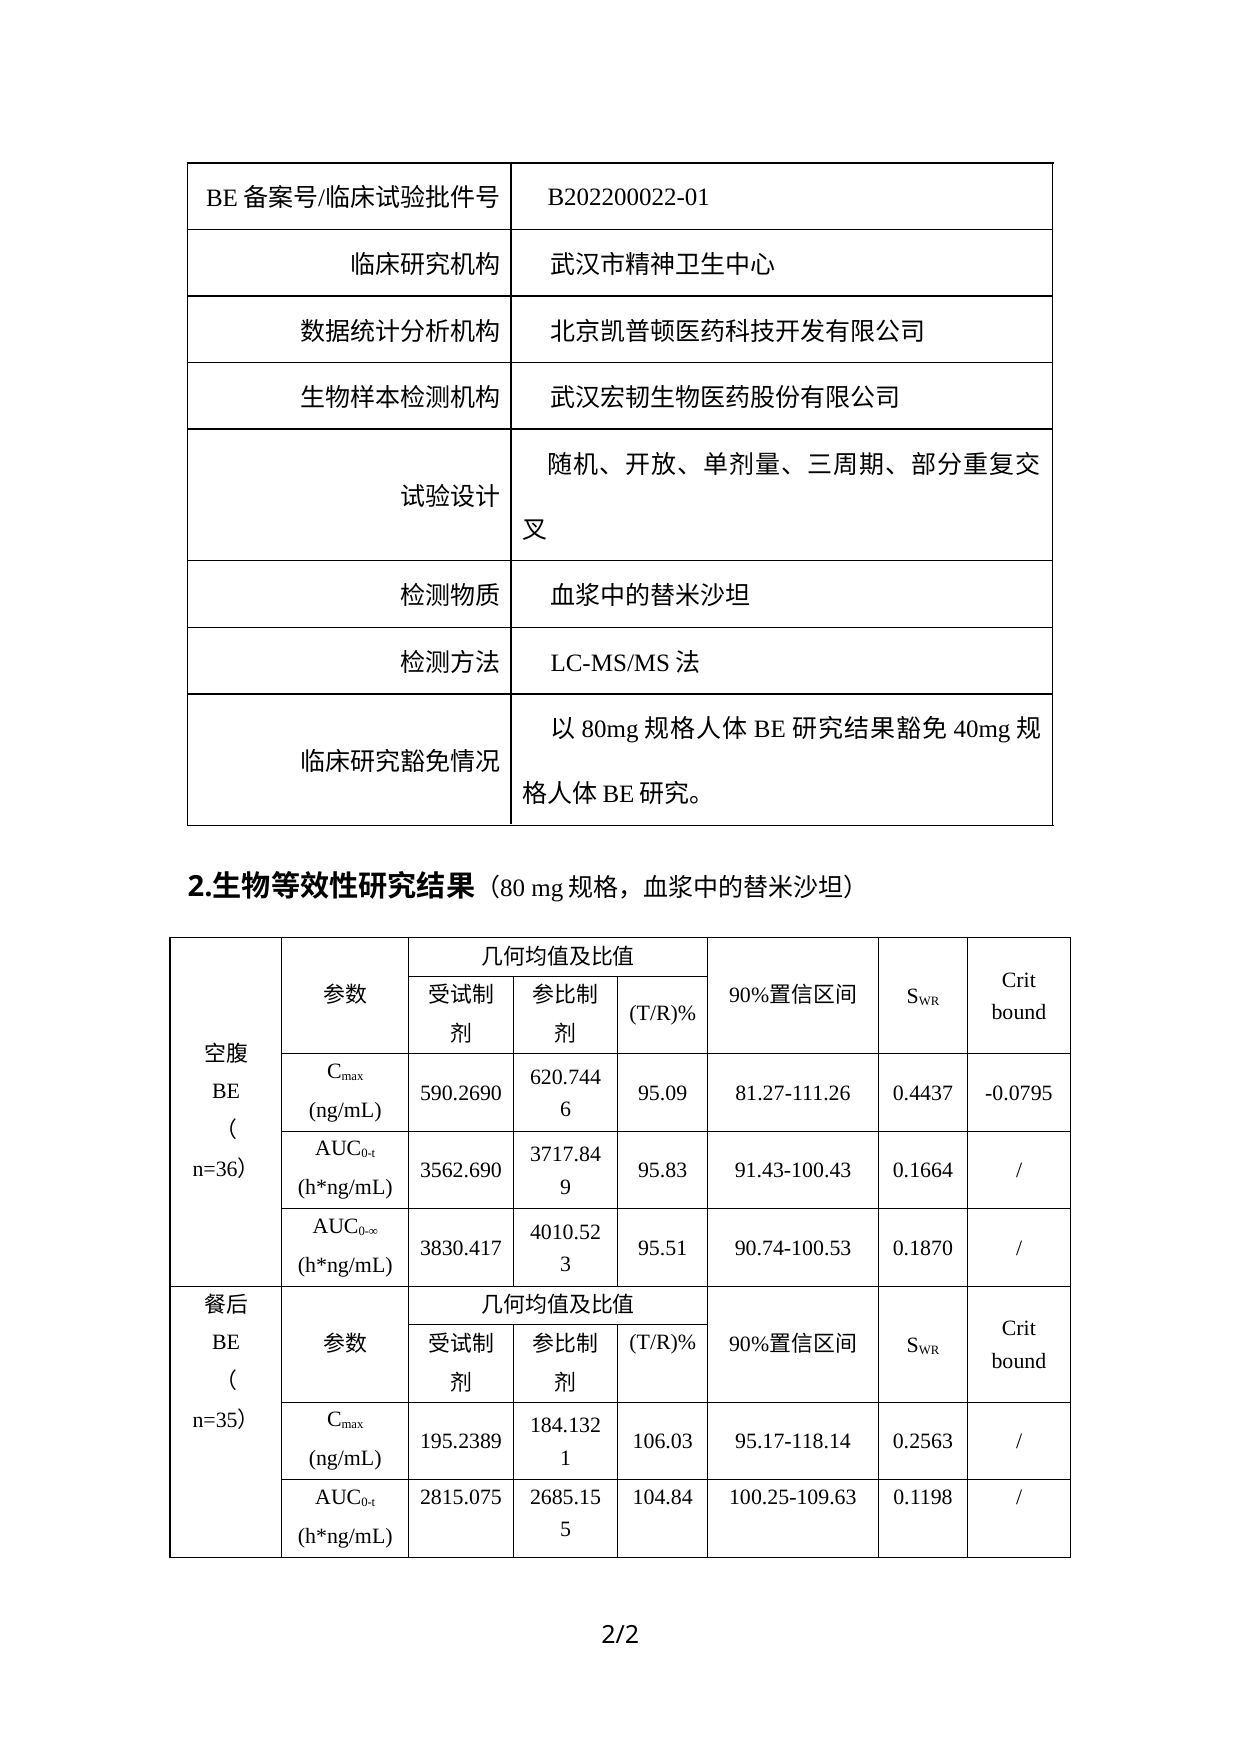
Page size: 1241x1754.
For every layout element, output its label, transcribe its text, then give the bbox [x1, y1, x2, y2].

table_cell 以80mg规格人体BE研究结果豁免40mg规格人体BE研究。 [512, 695, 1052, 824]
table_cell 3830.417 [409, 1209, 513, 1286]
table_cell SWR [879, 1287, 967, 1402]
table_cell (T/R)% [618, 1325, 707, 1402]
table_cell 餐后 BE （n=35） [171, 1287, 281, 1557]
table_cell 590.2690 [409, 1054, 513, 1131]
table_cell / [968, 1480, 1070, 1557]
table_cell 0.1870 [879, 1209, 967, 1286]
table_cell 184.1321 [514, 1403, 617, 1479]
table_cell Cmax (ng/mL) [282, 1054, 408, 1131]
table_cell AUC0-t (h*ng/mL) [282, 1132, 408, 1208]
table_cell 3562.690 [409, 1132, 513, 1208]
table_cell 2685.155 [514, 1480, 617, 1557]
table_header Crit bound [968, 938, 1070, 1053]
table_cell 2815.075 [409, 1480, 513, 1557]
table_cell -0.0795 [968, 1054, 1070, 1131]
table_cell 几何均值及比值 [409, 1287, 707, 1324]
table_cell 90.74-100.53 [708, 1209, 878, 1286]
table_cell 检测物质 [188, 561, 510, 626]
table_cell 104.84 [618, 1480, 707, 1557]
table_cell 95.83 [618, 1132, 707, 1208]
table_cell 临床研究豁免情况 [188, 695, 510, 824]
table_cell 95.17-118.14 [708, 1403, 878, 1479]
table_cell AUC0-t (h*ng/mL) [282, 1480, 408, 1557]
table_cell 北京凯普顿医药科技开发有限公司 [512, 297, 1052, 362]
table_cell 试验设计 [188, 430, 510, 560]
table_cell 参数 [282, 1287, 408, 1402]
table_cell / [968, 1132, 1070, 1208]
table_cell 91.43-100.43 [708, 1132, 878, 1208]
table_cell / [968, 1403, 1070, 1479]
table_cell AUC0-∞ (h*ng/mL) [282, 1209, 408, 1286]
table_cell 0.1198 [879, 1480, 967, 1557]
table_cell Cmax (ng/mL) [282, 1403, 408, 1479]
table_cell 武汉宏韧生物医药股份有限公司 [512, 363, 1052, 428]
table_header SWR [879, 938, 967, 1053]
table_cell 参比制剂 [514, 977, 617, 1053]
table_cell 临床研究机构 [188, 230, 510, 295]
table_cell 受试制剂 [409, 977, 513, 1053]
text 2.生物等效性研究结果（80 mg规格，血浆中的替米沙坦） [187, 851, 1053, 916]
table_cell 620.7446 [514, 1054, 617, 1131]
table_header 参数 [282, 938, 408, 1053]
table_cell 95.09 [618, 1054, 707, 1131]
table_cell 数据统计分析机构 [188, 297, 510, 362]
table_cell 参比制剂 [514, 1325, 617, 1402]
table_cell 3717.849 [514, 1132, 617, 1208]
table_cell 0.4437 [879, 1054, 967, 1131]
table_cell 血浆中的替米沙坦 [512, 561, 1052, 626]
table_cell 81.27-111.26 [708, 1054, 878, 1131]
table_cell 100.25-109.63 [708, 1480, 878, 1557]
table_cell 106.03 [618, 1403, 707, 1479]
table_cell 4010.523 [514, 1209, 617, 1286]
table_cell 受试制剂 [409, 1325, 513, 1402]
table_cell 生物样本检测机构 [188, 363, 510, 428]
table_cell B202200022-01 [512, 164, 1052, 228]
table_header 空腹 BE （n=36） [171, 938, 281, 1286]
table_cell / [968, 1209, 1070, 1286]
table_cell Crit bound [968, 1287, 1070, 1402]
table_cell 随机、开放、单剂量、三周期、部分重复交叉 [512, 430, 1052, 560]
table_cell 195.2389 [409, 1403, 513, 1479]
table_cell LC-MS/MS法 [512, 628, 1052, 693]
table_cell 95.51 [618, 1209, 707, 1286]
table_cell 0.2563 [879, 1403, 967, 1479]
table_cell 0.1664 [879, 1132, 967, 1208]
table_header 90%置信区间 [708, 938, 878, 1053]
table_cell BE备案号/临床试验批件号 [188, 164, 510, 228]
table_cell 90%置信区间 [708, 1287, 878, 1402]
table_cell 检测方法 [188, 628, 510, 693]
table_cell 武汉市精神卫生中心 [512, 230, 1052, 295]
table_cell (T/R)% [618, 977, 707, 1053]
table_header 几何均值及比值 [409, 938, 707, 976]
